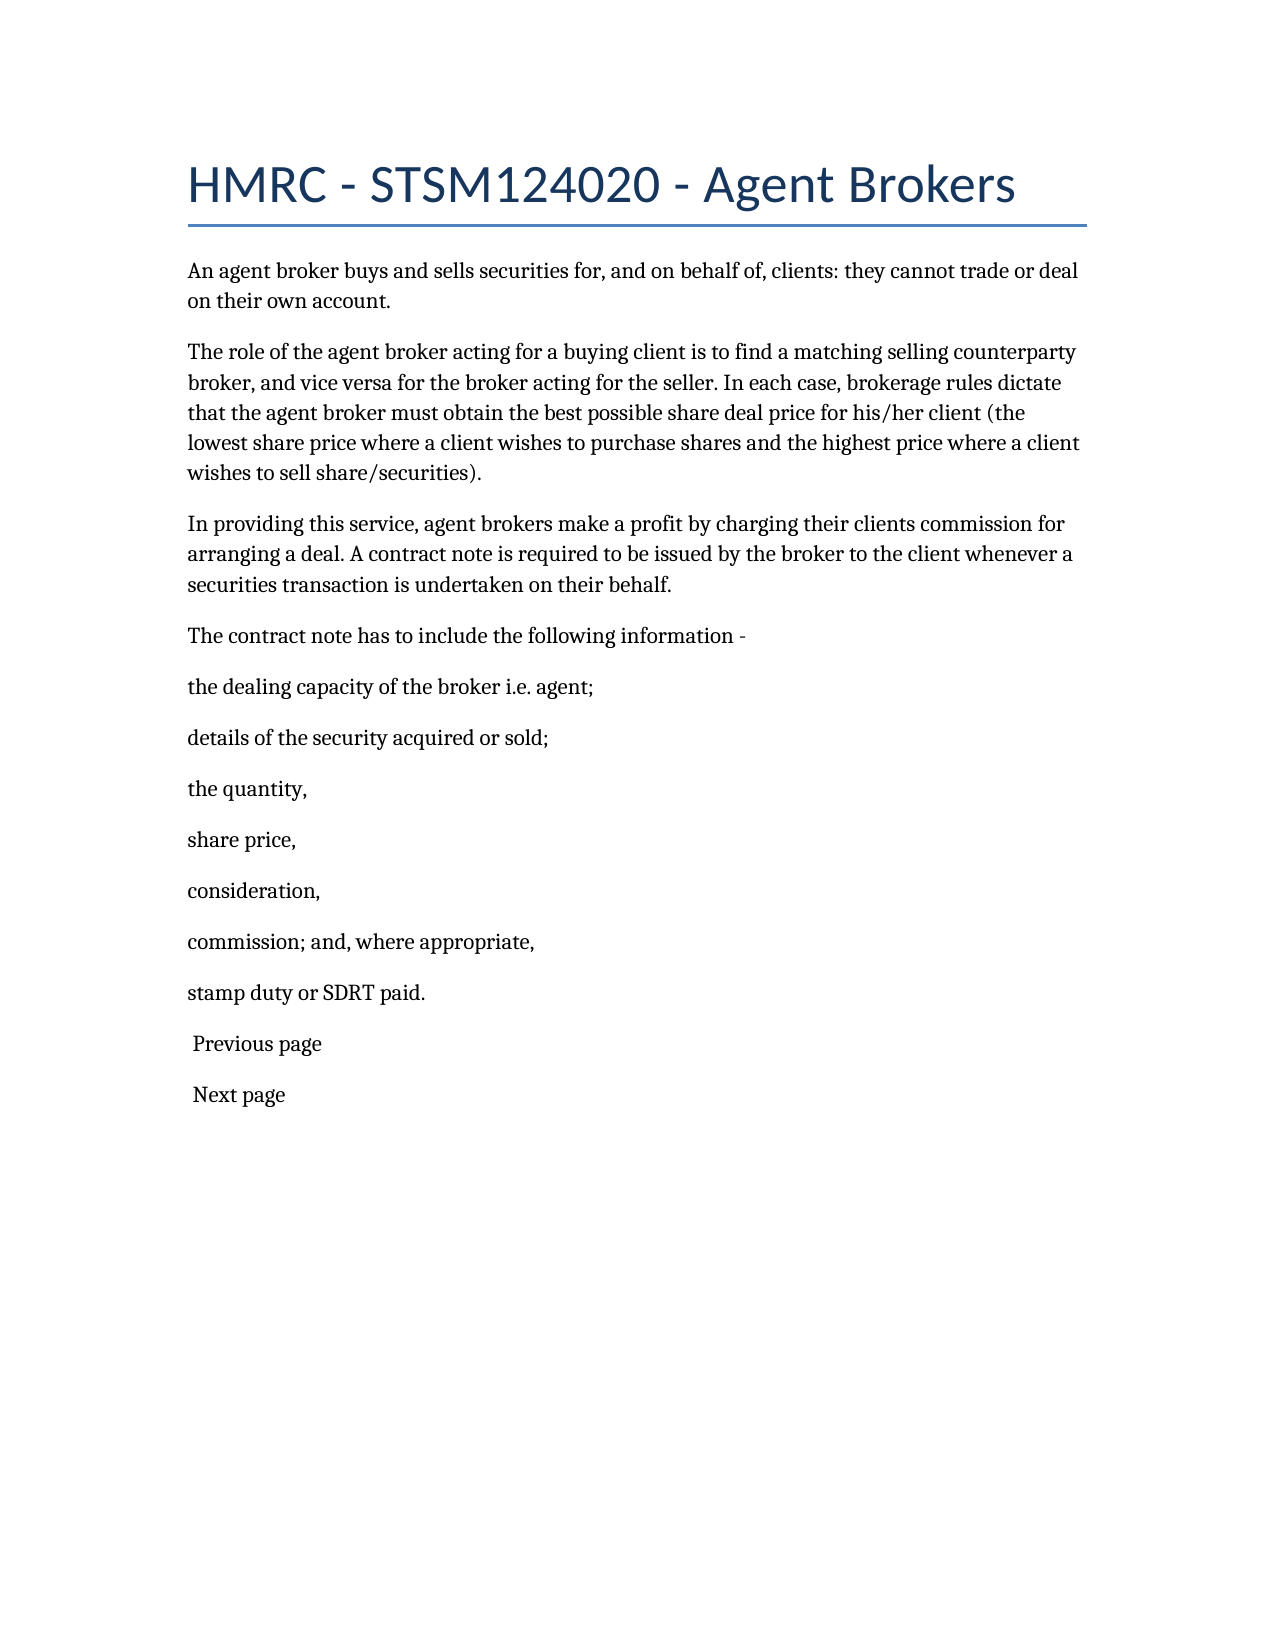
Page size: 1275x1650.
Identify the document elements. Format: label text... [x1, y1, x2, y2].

text commission; and, where appropriate, [187, 929, 1087, 955]
text Previous page [187, 1031, 1087, 1057]
text details of the security acquired or sold; [187, 724, 1087, 751]
text share price, [187, 827, 1087, 853]
text An agent broker buys and sells securities for, and on behalf of, clients: they cannot trade or deal on their own account. [187, 258, 1087, 314]
text stamp duty or SDRT paid. [187, 980, 1087, 1006]
text consideration, [187, 878, 1087, 904]
title HMRC - STSM124020 - Agent Brokers [187, 150, 1087, 227]
text Next page [187, 1082, 1087, 1108]
text In providing this service, agent brokers make a profit by charging their clients commission for arranging a deal. A contract note is required to be issued by the broker to the client whenever a securities transaction is undertaken on their behalf. [187, 511, 1087, 598]
text the dealing capacity of the broker i.e. agent; [187, 673, 1087, 700]
text the quantity, [187, 776, 1087, 802]
text The contract note has to include the following information - [187, 622, 1087, 649]
text The role of the agent broker acting for a buying client is to find a matching selling counterparty broker, and vice versa for the broker acting for the seller. In each case, brokerage rules dictate that the agent broker must obtain the best possible share deal price for his/her client (the lowest share price where a client wishes to purchase shares and the highest price where a client wishes to sell share/securities). [187, 339, 1087, 486]
